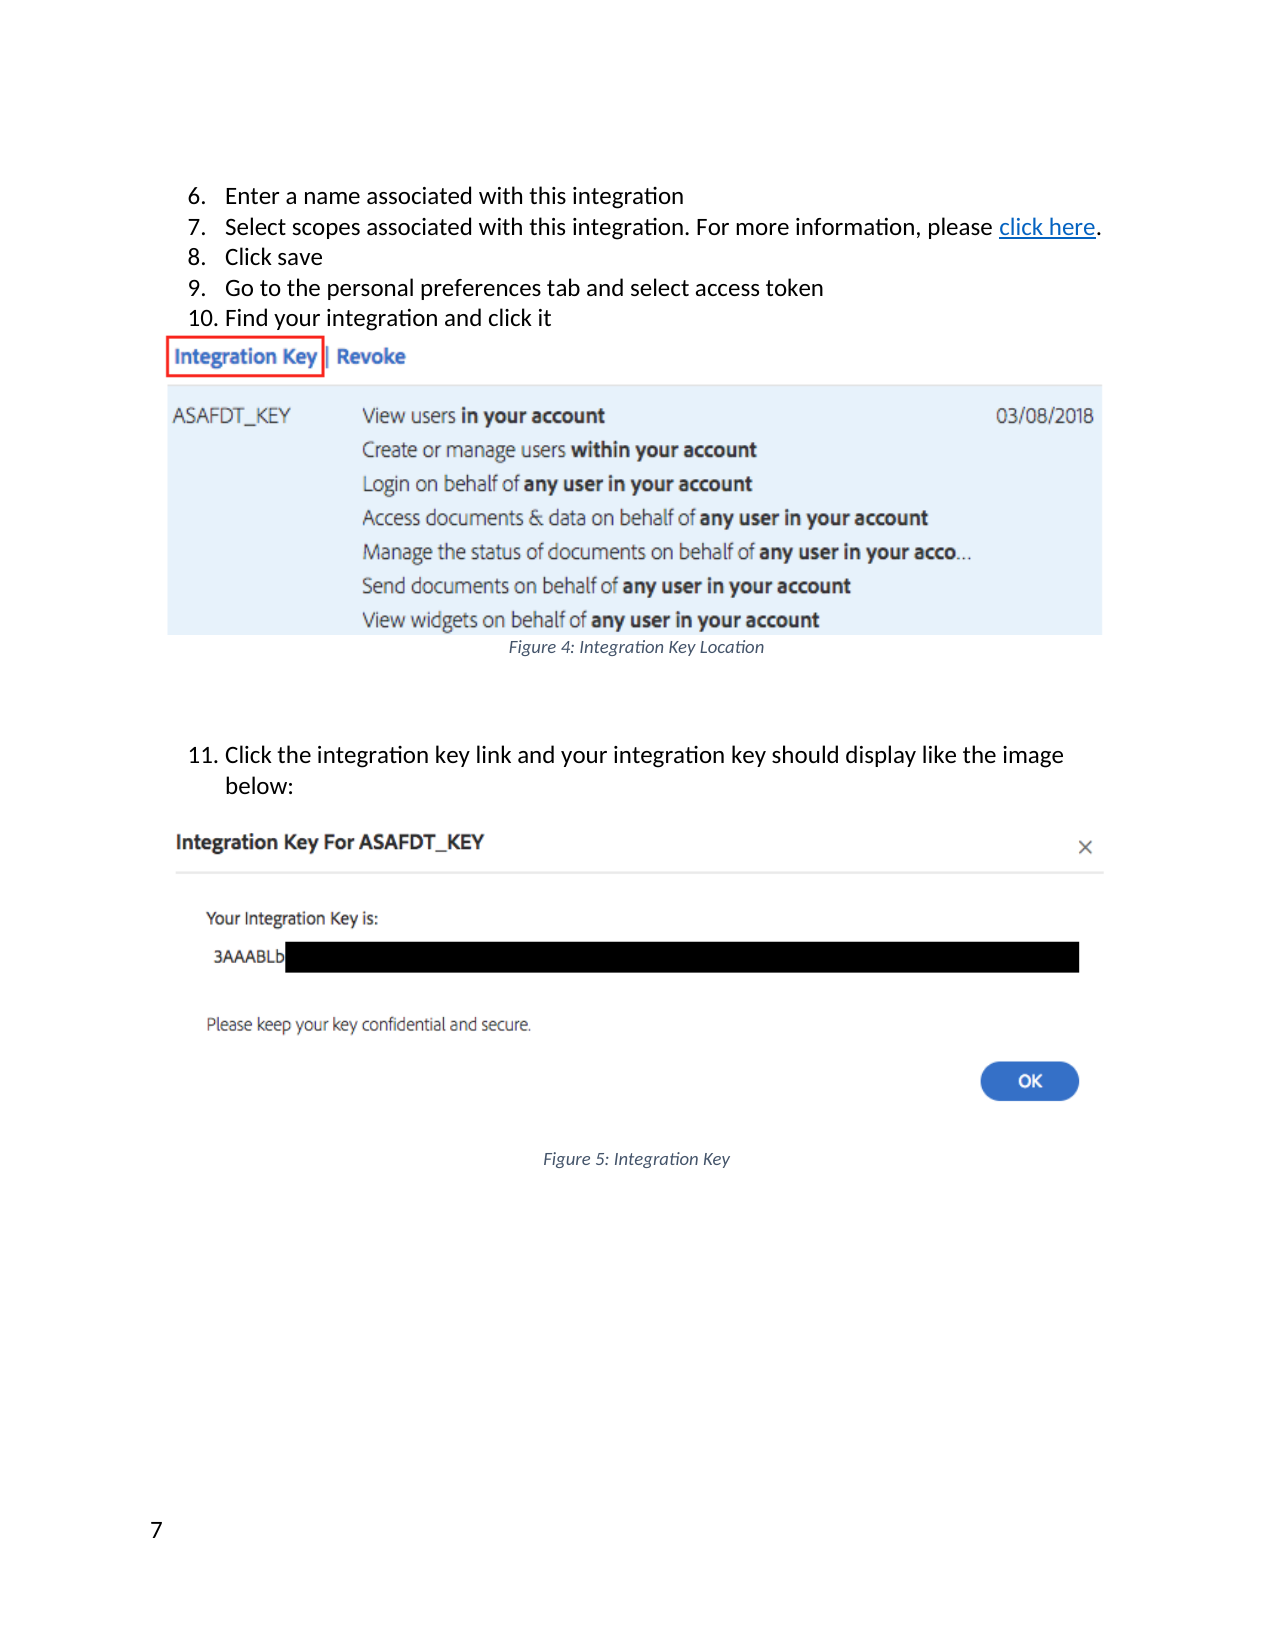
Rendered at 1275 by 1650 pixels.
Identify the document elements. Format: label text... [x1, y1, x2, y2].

picture [150, 333, 1125, 635]
list Go to the personal preferences tab and select access token [187, 272, 1125, 303]
picture [150, 800, 1125, 1148]
text Figure 5: Integration Key [150, 1148, 1125, 1170]
list Click save [187, 242, 1125, 272]
list Click the integration key link and your integration key should display like the image below: [187, 740, 1125, 800]
list Enter a name associated with this integration [187, 181, 1125, 211]
list Select scopes associated with this integration. For more information, please click here. [187, 211, 1125, 242]
list Find your integration and click it [187, 303, 1125, 333]
text Figure 4: Integration Key Location [150, 635, 1125, 658]
